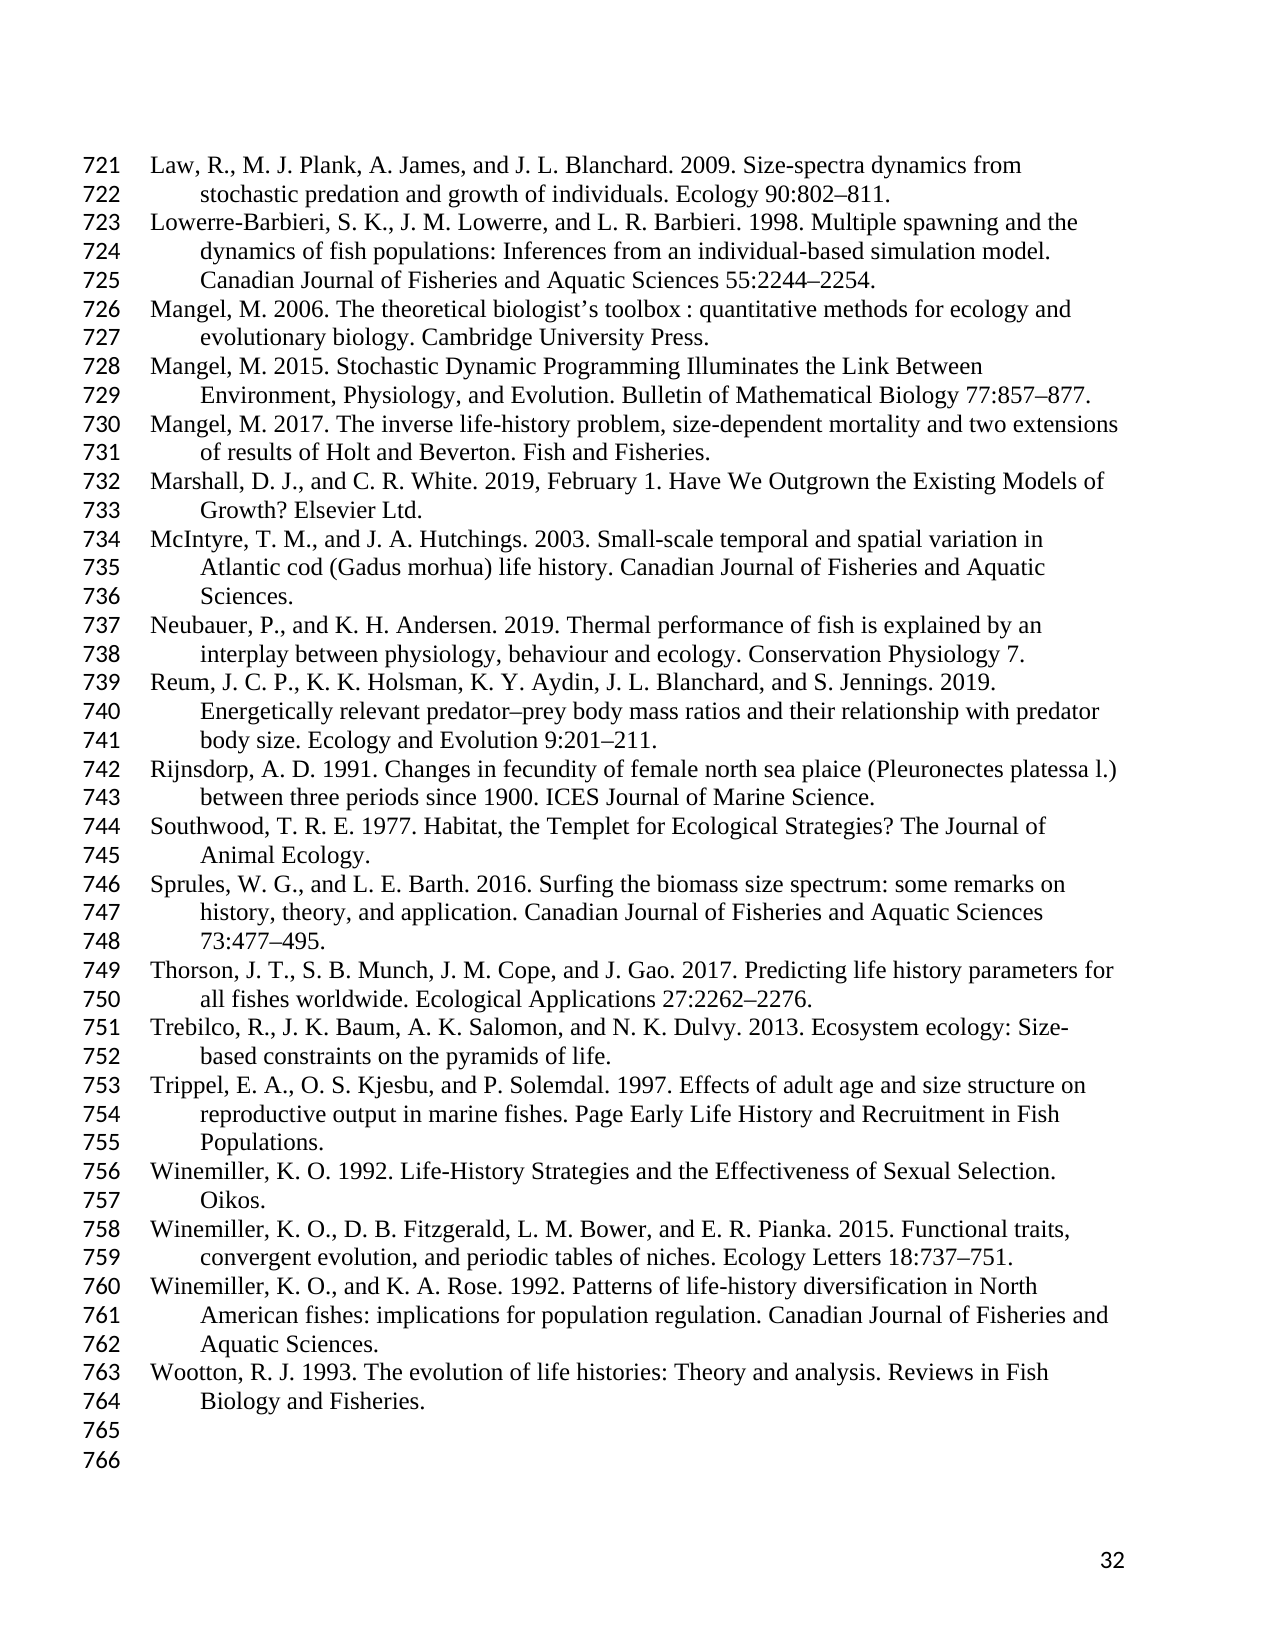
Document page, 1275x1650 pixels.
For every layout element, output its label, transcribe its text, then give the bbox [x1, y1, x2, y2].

text Neubauer, P., and K. H. Andersen. 2019. Thermal performance of fish is explained by an interplay between physiology, behaviour and ecology. Conservation Physiology 7. [150, 610, 1125, 667]
text Trippel, E. A., O. S. Kjesbu, and P. Solemdal. 1997. Effects of adult age and size structure on reproductive output in marine fishes. Page Early Life History and Recruitment in Fish Populations. [150, 1070, 1125, 1156]
text Mangel, M. 2017. The inverse life-history problem, size-dependent mortality and two extensions of results of Holt and Beverton. Fish and Fisheries. [150, 409, 1125, 466]
text Marshall, D. J., and C. R. White. 2019, February 1. Have We Outgrown the Existing Models of Growth? Elsevier Ltd. [150, 466, 1125, 524]
text Reum, J. C. P., K. K. Holsman, K. Y. Aydin, J. L. Blanchard, and S. Jennings. 2019. Energetically relevant predator–prey body mass ratios and their relationship with predator body size. Ecology and Evolution 9:201–211. [150, 667, 1125, 754]
text Winemiller, K. O. 1992. Life-History Strategies and the Effectiveness of Sexual Selection. Oikos. [150, 1156, 1125, 1214]
text Sprules, W. G., and L. E. Barth. 2016. Surfing the biomass size spectrum: some remarks on history, theory, and application. Canadian Journal of Fisheries and Aquatic Sciences 73:477–495. [150, 869, 1125, 955]
text McIntyre, T. M., and J. A. Hutchings. 2003. Small-scale temporal and spatial variation in Atlantic cod (Gadus morhua) life history. Canadian Journal of Fisheries and Aquatic Sciences. [150, 524, 1125, 610]
text Winemiller, K. O., D. B. Fitzgerald, L. M. Bower, and E. R. Pianka. 2015. Functional traits, convergent evolution, and periodic tables of niches. Ecology Letters 18:737–751. [150, 1214, 1125, 1271]
text Rijnsdorp, A. D. 1991. Changes in fecundity of female north sea plaice (Pleuronectes platessa l.) between three periods since 1900. ICES Journal of Marine Science. [150, 754, 1125, 811]
text Trebilco, R., J. K. Baum, A. K. Salomon, and N. K. Dulvy. 2013. Ecosystem ecology: Size-based constraints on the pyramids of life. [150, 1012, 1125, 1070]
text Mangel, M. 2006. The theoretical biologist’s toolbox : quantitative methods for ecology and evolutionary biology. Cambridge University Press. [150, 294, 1125, 351]
text Winemiller, K. O., and K. A. Rose. 1992. Patterns of life-history diversification in North American fishes: implications for population regulation. Canadian Journal of Fisheries and Aquatic Sciences. [150, 1271, 1125, 1357]
text Mangel, M. 2015. Stochastic Dynamic Programming Illuminates the Link Between Environment, Physiology, and Evolution. Bulletin of Mathematical Biology 77:857–877. [150, 351, 1125, 409]
text Southwood, T. R. E. 1977. Habitat, the Templet for Ecological Strategies? The Journal of Animal Ecology. [150, 811, 1125, 869]
text Lowerre-Barbieri, S. K., J. M. Lowerre, and L. R. Barbieri. 1998. Multiple spawning and the dynamics of fish populations: Inferences from an individual-based simulation model. Canadian Journal of Fisheries and Aquatic Sciences 55:2244–2254. [150, 207, 1125, 294]
text Wootton, R. J. 1993. The evolution of life histories: Theory and analysis. Reviews in Fish Biology and Fisheries. [150, 1357, 1125, 1415]
text Thorson, J. T., S. B. Munch, J. M. Cope, and J. Gao. 2017. Predicting life history parameters for all fishes worldwide. Ecological Applications 27:2262–2276. [150, 955, 1125, 1012]
text Law, R., M. J. Plank, A. James, and J. L. Blanchard. 2009. Size-spectra dynamics from stochastic predation and growth of individuals. Ecology 90:802–811. [150, 150, 1125, 207]
